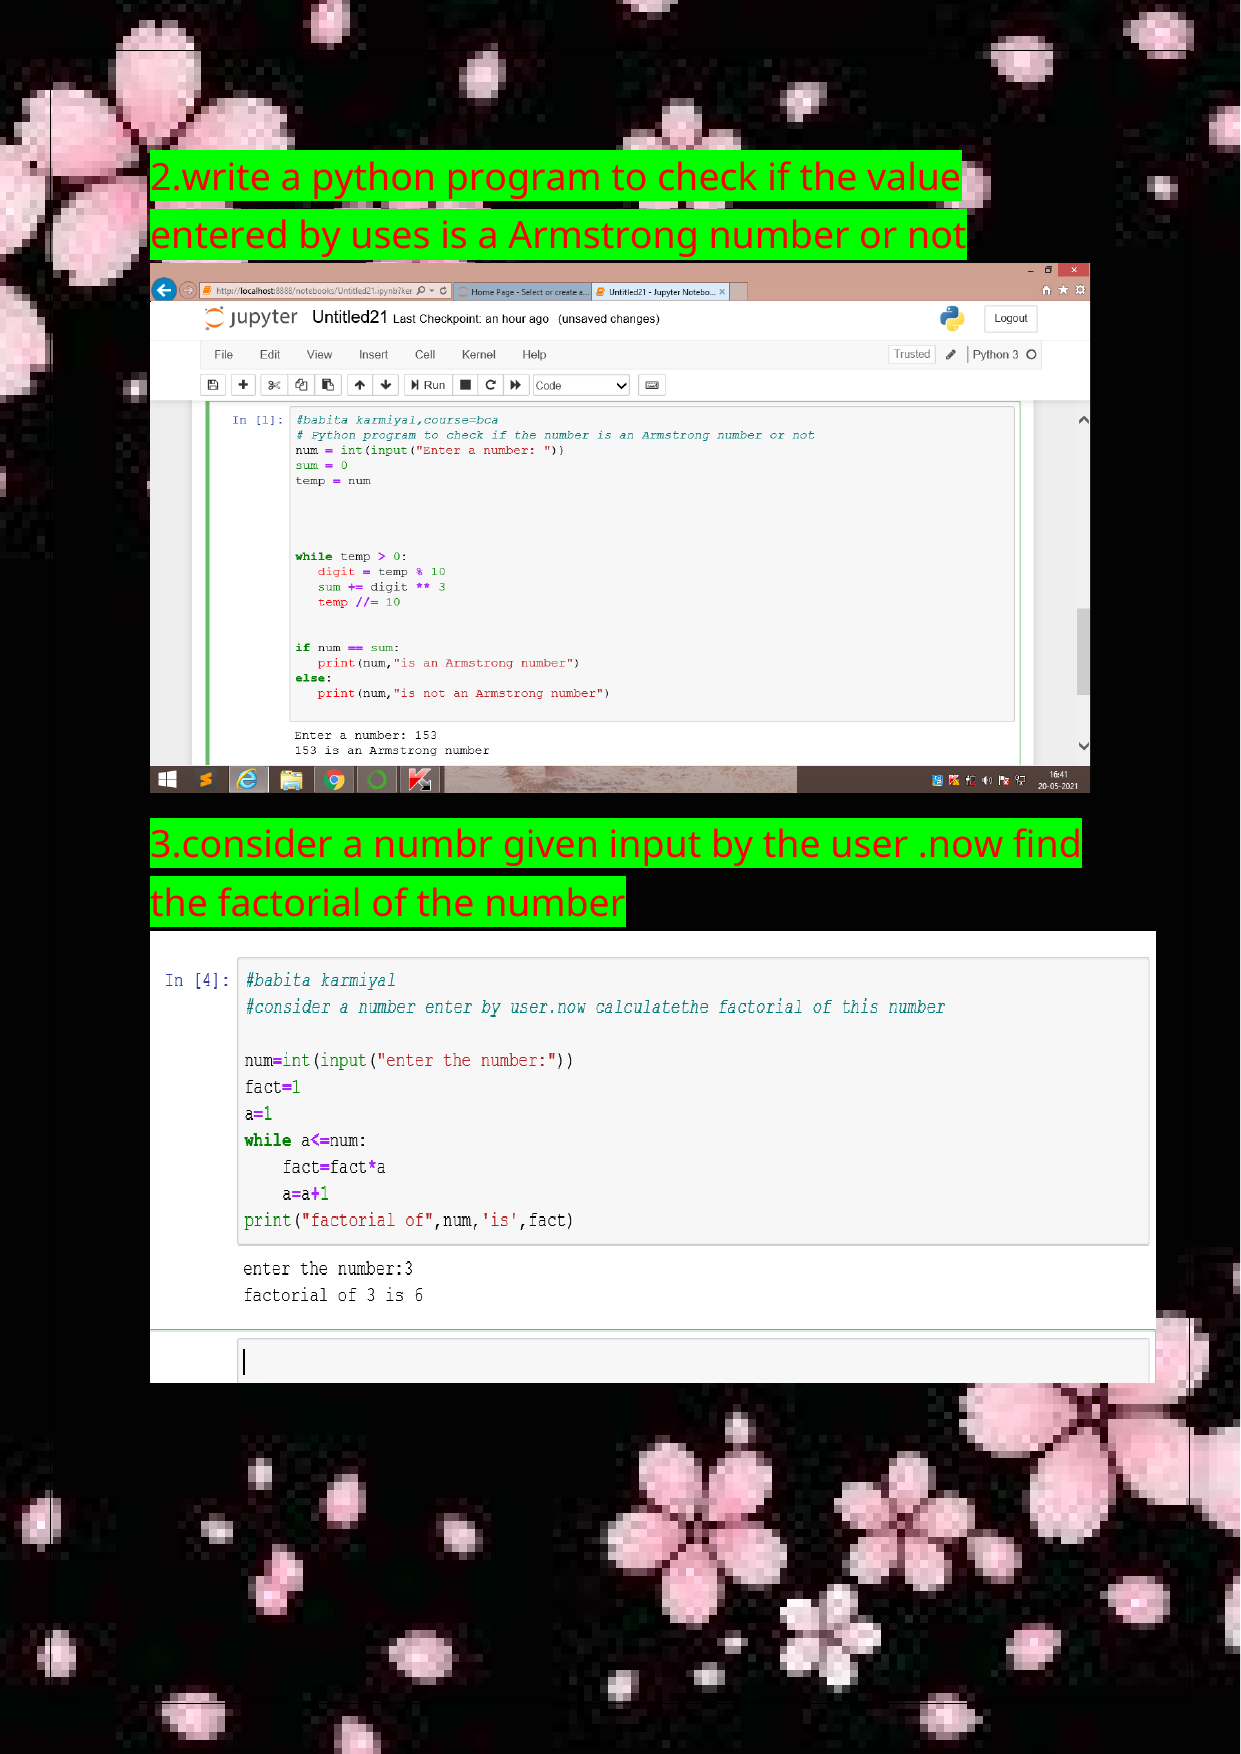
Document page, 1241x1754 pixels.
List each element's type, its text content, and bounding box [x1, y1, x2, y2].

text 3.consider a numbr given input by the user .now find the factorial of the number [150, 817, 1090, 931]
text 2.write a python program to check if the value entered by uses is a Armstrong number or not [150, 150, 1090, 263]
picture [0, 0, 1241, 1754]
